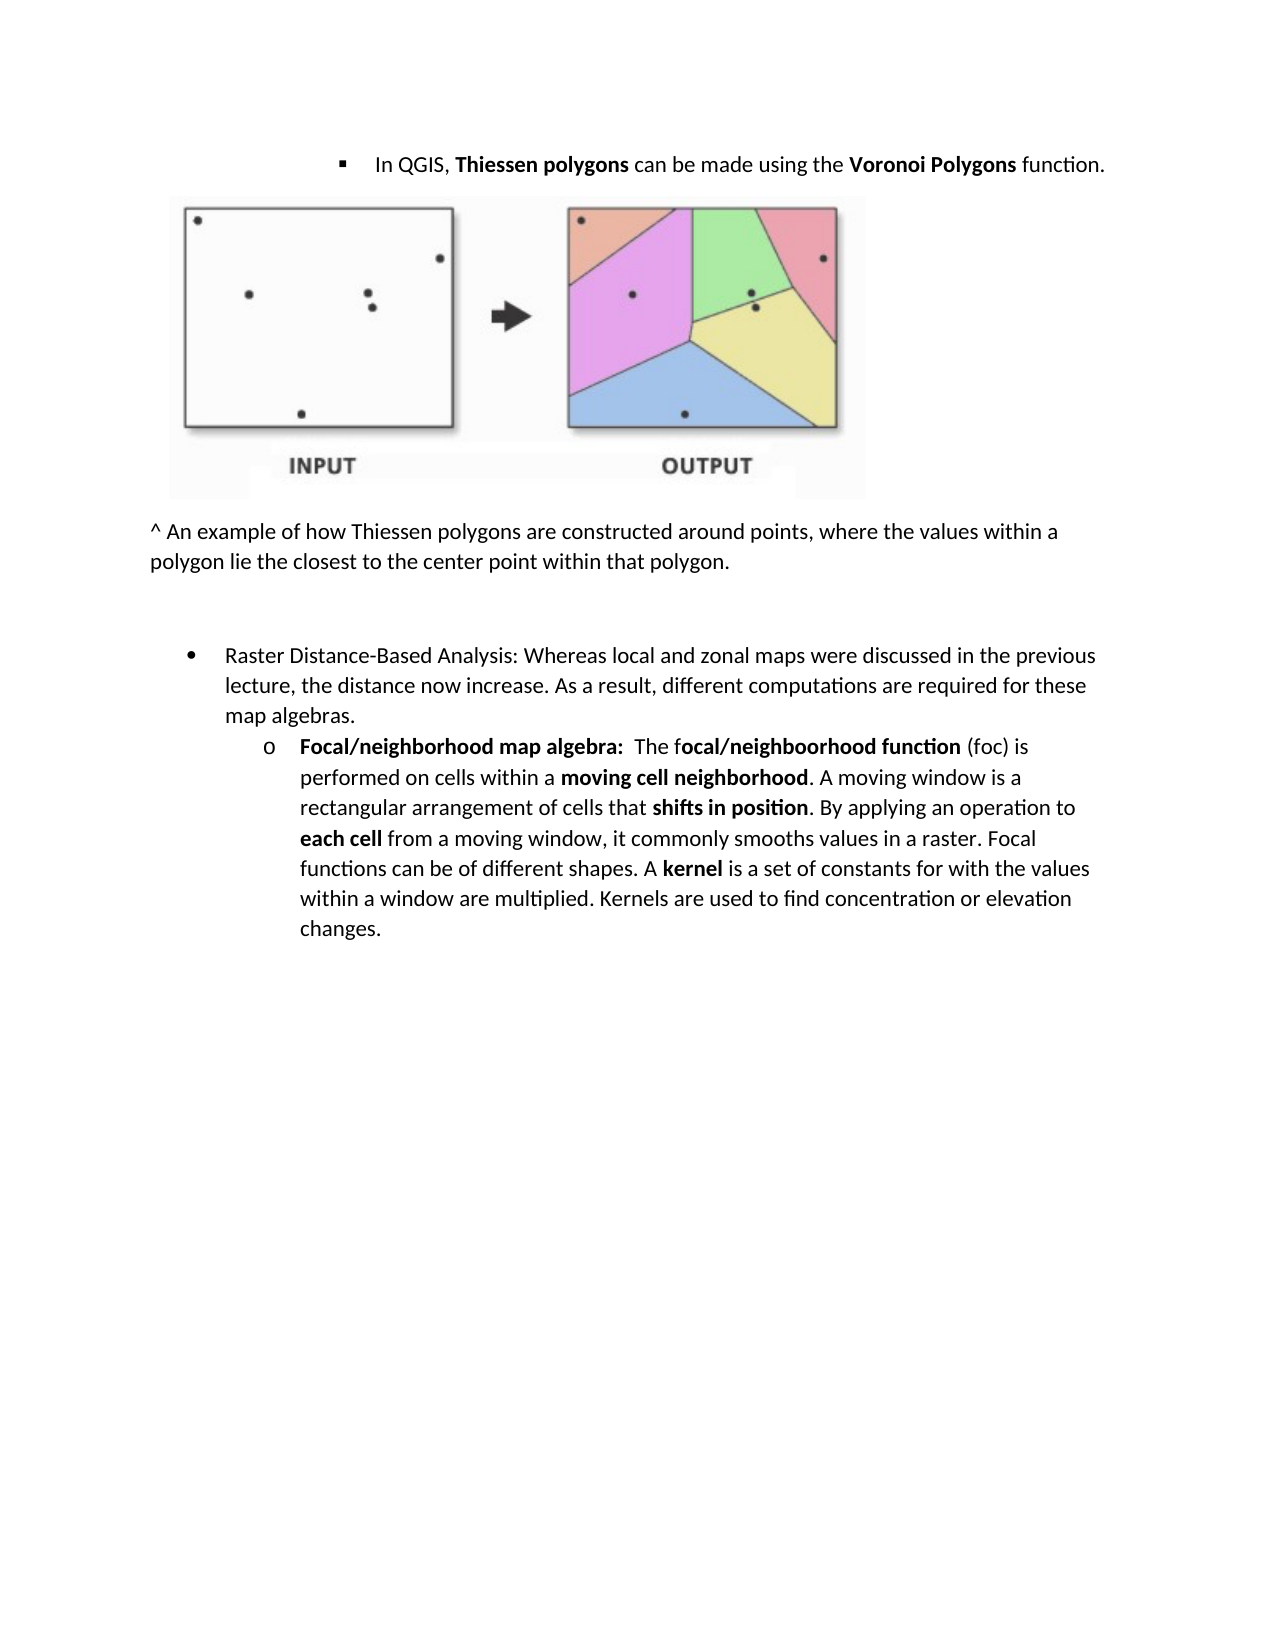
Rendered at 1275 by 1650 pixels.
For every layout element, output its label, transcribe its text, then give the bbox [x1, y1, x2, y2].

text ^ An example of how Thiessen polygons are constructed around points, where the values within a polygon lie the closest to the center point within that polygon. [150, 517, 1125, 576]
list Raster Distance-Based Analysis: Whereas local and zonal maps were discussed in the previous lecture, the distance now increase. As a result, different computations are required for these map algebras. [187, 641, 1125, 730]
list Focal/neighborhood map algebra: The focal/neighboorhood function (foc) is performed on cells within a moving cell neighborhood. A moving window is a rectangular arrangement of cells that shifts in position. By applying an operation to each cell from a moving window, it commonly smooths values in a raster. Focal functions can be of different shapes. A kernel is a set of constants for with the values within a window are multiplied. Kernels are used to find concentration or elevation changes. [262, 732, 1125, 942]
list In QGIS, Thiessen polygons can be made using the Voronoi Polygons function. [337, 150, 1125, 178]
